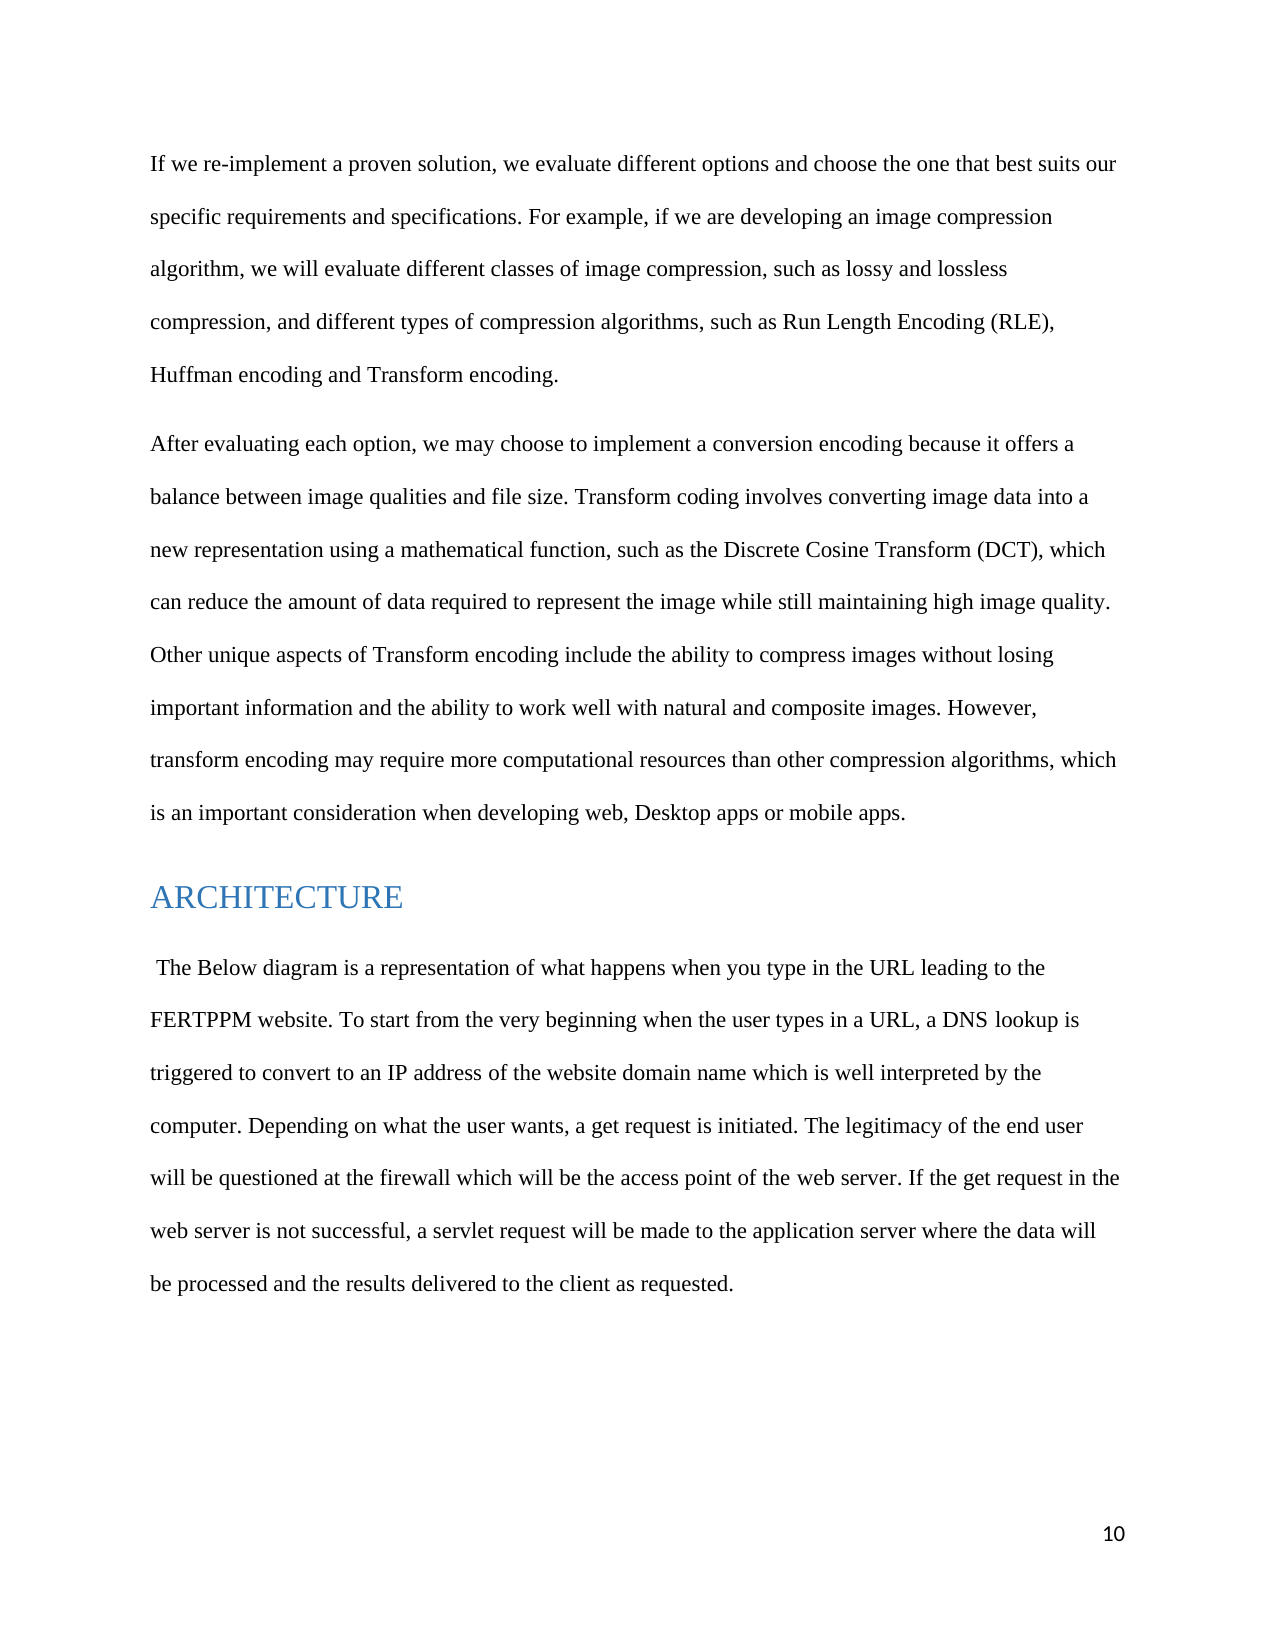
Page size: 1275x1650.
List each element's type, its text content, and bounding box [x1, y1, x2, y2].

text If we re-implement a proven solution, we evaluate different options and choose the one that best suits our specific requirements and specifications. For example, if we are developing an image compression algorithm, we will evaluate different classes of image compression, such as lossy and lossless compression, and different types of compression algorithms, such as Run Length Encoding (RLE), Huffman encoding and Transform encoding. [150, 150, 1125, 387]
text After evaluating each option, we may choose to implement a conversion encoding because it offers a balance between image qualities and file size. Transform coding involves converting image data into a new representation using a mathematical function, such as the Discrete Cosine Transform (DCT), which can reduce the amount of data required to represent the image while still maintaining high image quality. Other unique aspects of Transform encoding include the ability to compress images without losing important information and the ability to work well with natural and composite images. However, transform encoding may require more computational resources than other compression algorithms, which is an important consideration when developing web, Desktop apps or mobile apps. [150, 430, 1125, 826]
text The Below diagram is a representation of what happens when you type in the URL leading to the FERTPPM website. To start from the very beginning when the user types in a URL, a DNS lookup is triggered to convert to an IP address of the website domain name which is well interpreted by the computer. Depending on what the user wants, a get request is initiated. The legitimacy of the end user will be questioned at the firewall which will be the access point of the web server. If the get request in the web server is not successful, a servlet request will be made to the application server where the data will be processed and the results delivered to the client as requested. [150, 953, 1125, 1296]
text ARCHITECTURE [150, 877, 1125, 915]
